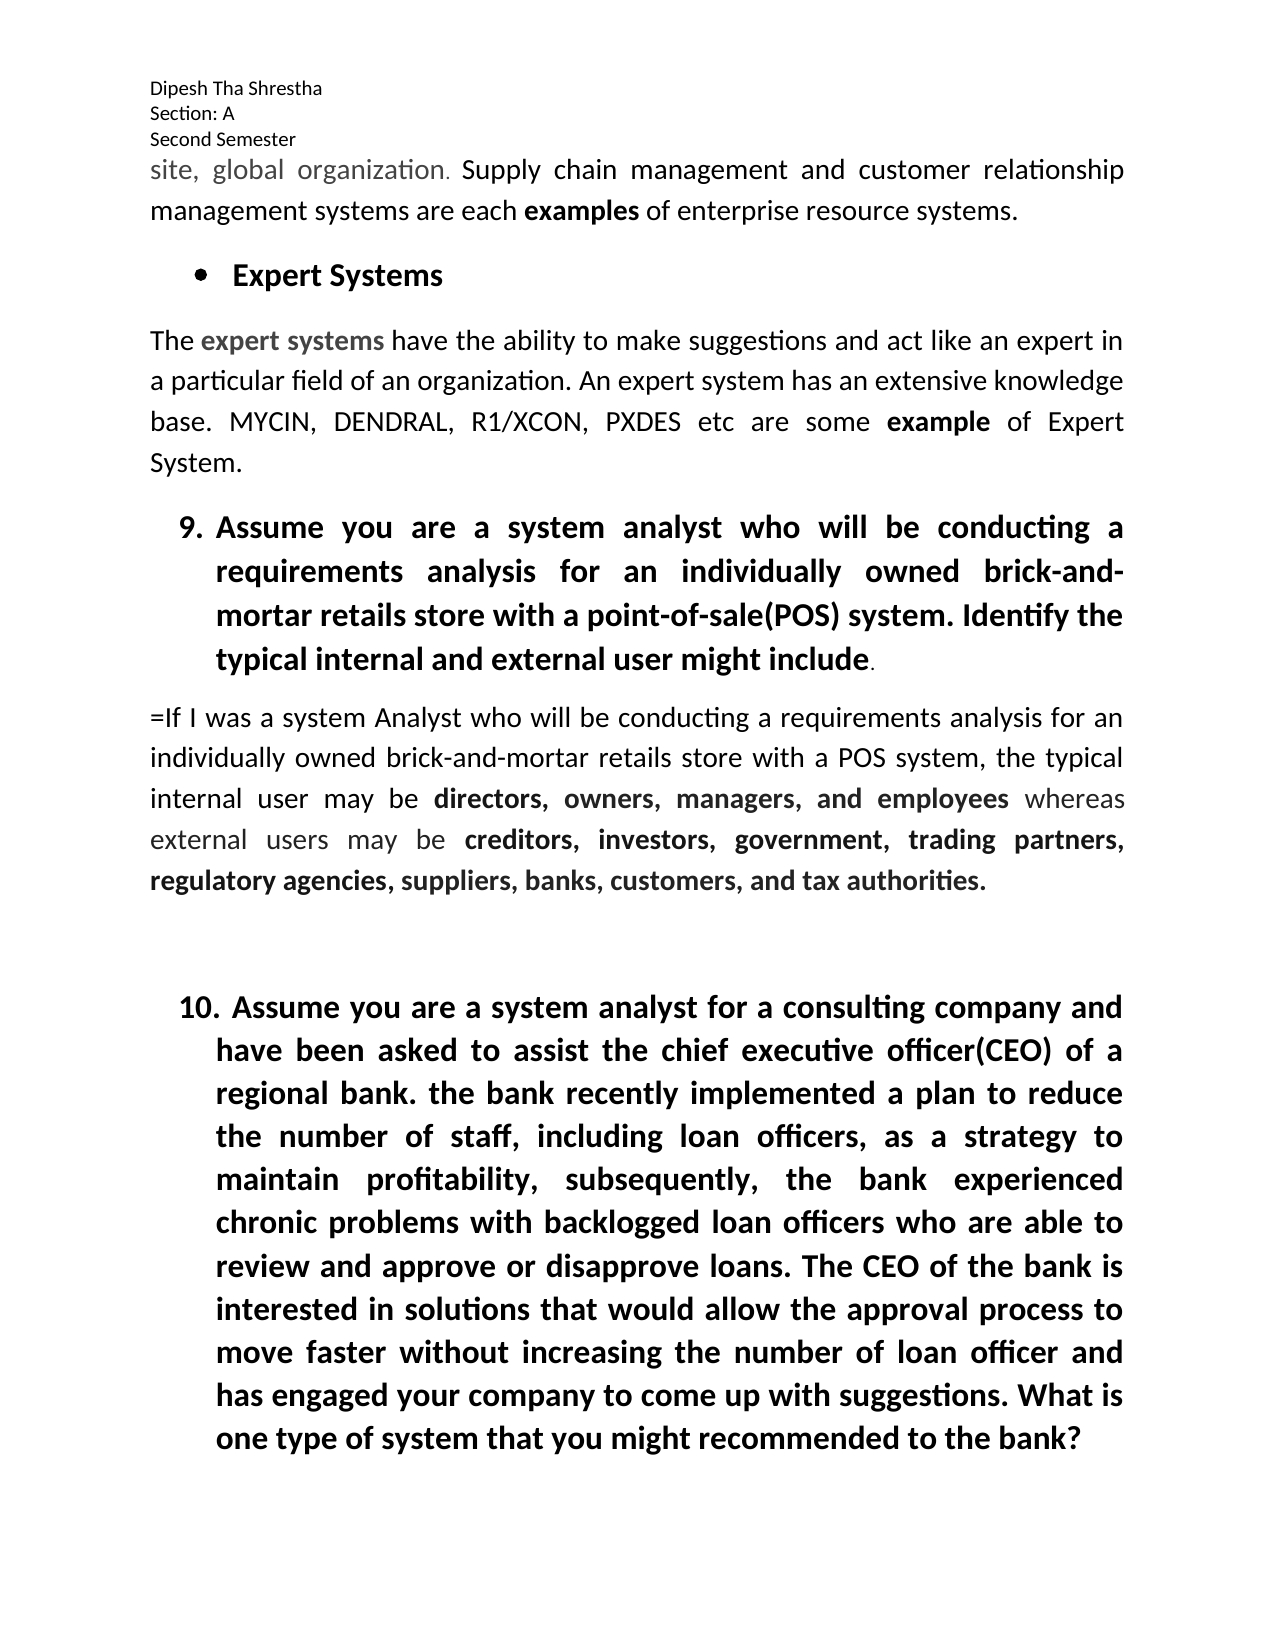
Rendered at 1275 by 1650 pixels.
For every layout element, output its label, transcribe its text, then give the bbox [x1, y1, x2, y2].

list Assume you are a system analyst for a consulting company and have been asked to assist the chief executive officer(CEO) of a regional bank. the bank recently implemented a plan to reduce the number of staff, including loan officers, as a strategy to maintain profitability, subsequently, the bank experienced chronic problems with backlogged loan officers who are able to review and approve or disapprove loans. The CEO of the bank is interested in solutions that would allow the approval process to move faster without increasing the number of loan officer and has engaged your company to come up with suggestions. What is one type of system that you might recommended to the bank? [178, 986, 1125, 1458]
text The expert systems have the ability to make suggestions and act like an expert in a particular field of an organization. An expert system has an extensive knowledge base. MYCIN, DENDRAL, R1/XCON, PXDES etc are some example of Expert System. [150, 322, 1125, 480]
text =If I was a system Analyst who will be conducting a requirements analysis for an individually owned brick-and-mortar retails store with a POS system, the typical internal user may be directors, owners, managers, and employees whereas external users may be creditors, investors, government, trading partners, regulatory agencies, suppliers, banks, customers, and tax authorities. [150, 699, 1125, 898]
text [150, 151, 1125, 228]
list Assume you are a system analyst who will be conducting a requirements analysis for an individually owned brick-and-mortar retails store with a point-of-sale(POS) system. Identify the typical internal and external user might include. [178, 506, 1125, 679]
list Expert Systems [195, 254, 1125, 295]
